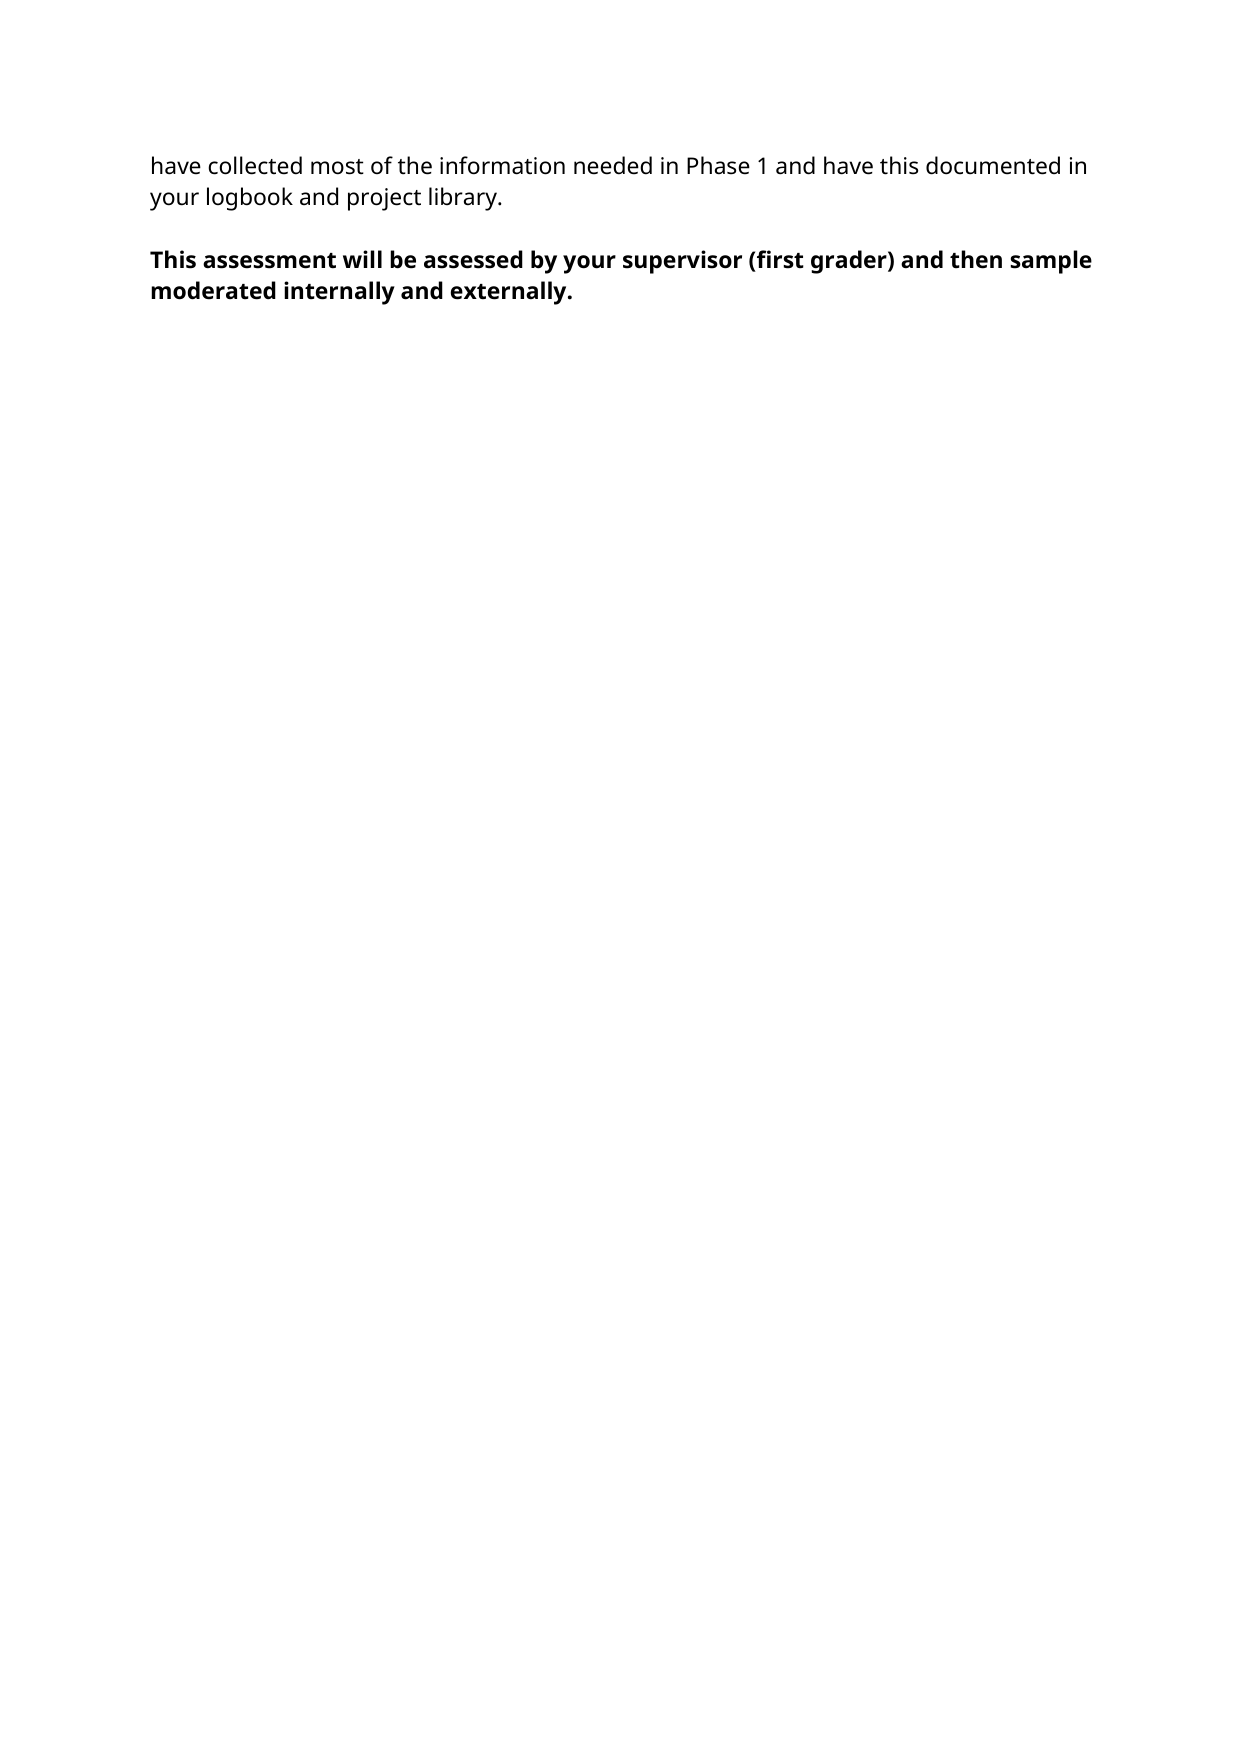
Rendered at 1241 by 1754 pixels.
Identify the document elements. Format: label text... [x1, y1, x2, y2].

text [150, 150, 1096, 212]
text This assessment will be assessed by your supervisor (first grader) and then sample moderated internally and externally. [150, 244, 1096, 366]
